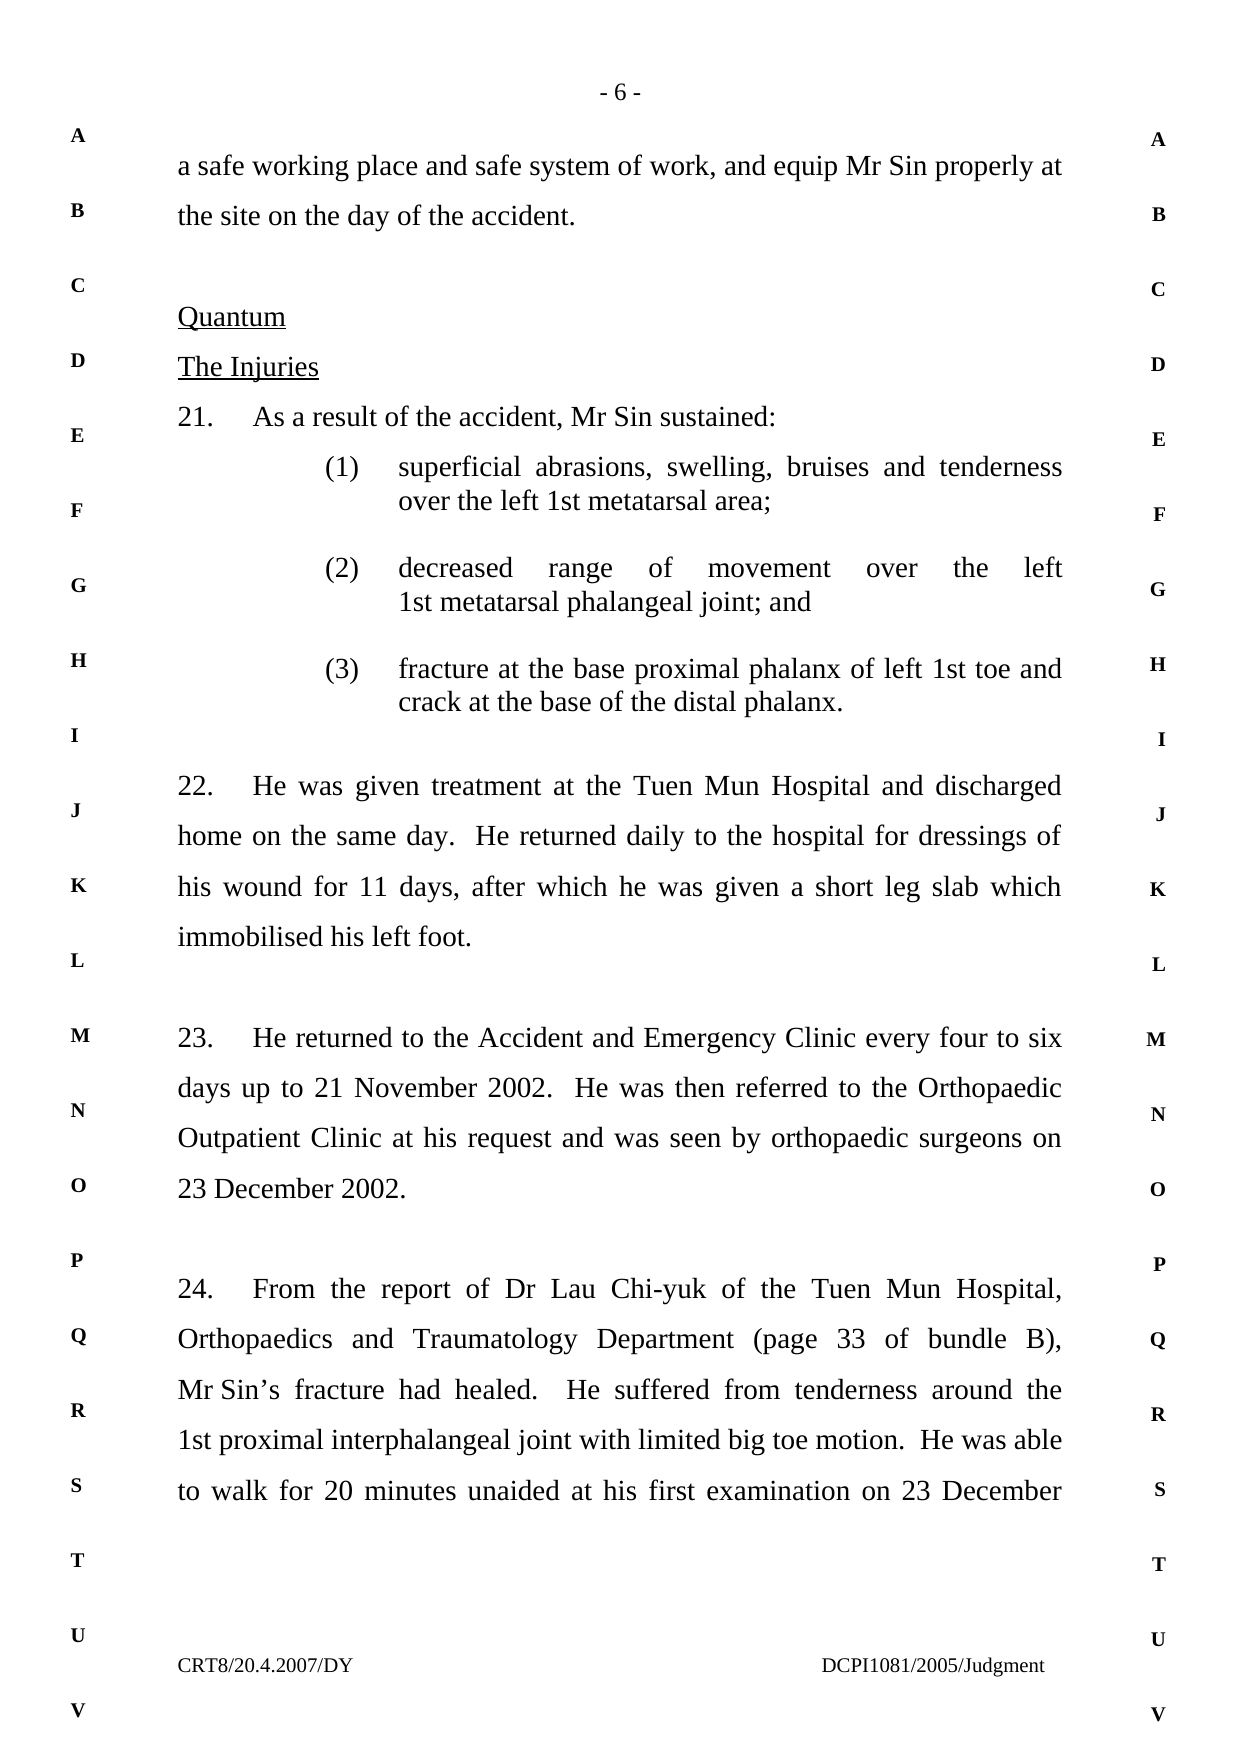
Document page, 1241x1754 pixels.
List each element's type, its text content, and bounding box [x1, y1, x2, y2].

text (2) decreased range of movement over the left 1st metatarsal phalangeal joint; and [325, 550, 1063, 617]
text (3) fracture at the base proximal phalanx of left 1st toe and crack at the base of the distal phalanx. [325, 651, 1063, 718]
subtitle Quantum [177, 299, 1063, 332]
subtitle The Injuries [177, 349, 1063, 382]
text (1) superficial abrasions, swelling, bruises and tenderness over the left 1st metatarsal area; [325, 449, 1063, 517]
list He returned to the Accident and Emergency Clinic every four to six days up to 21 November 2002. He was then referred to the Orthopaedic Outpatient Clinic at his request and was seen by orthopaedic surgeons on 23 December 2002. [177, 1020, 1063, 1204]
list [177, 1271, 1063, 1506]
list He was given treatment at the Tuen Mun Hospital and discharged home on the same day. He returned daily to the hospital for dressings of his wound for 11 days, after which he was given a short leg slab which immobilised his left foot. [177, 768, 1063, 953]
list As a result of the accident, Mr Sin sustained: [177, 399, 1063, 433]
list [177, 148, 1063, 232]
